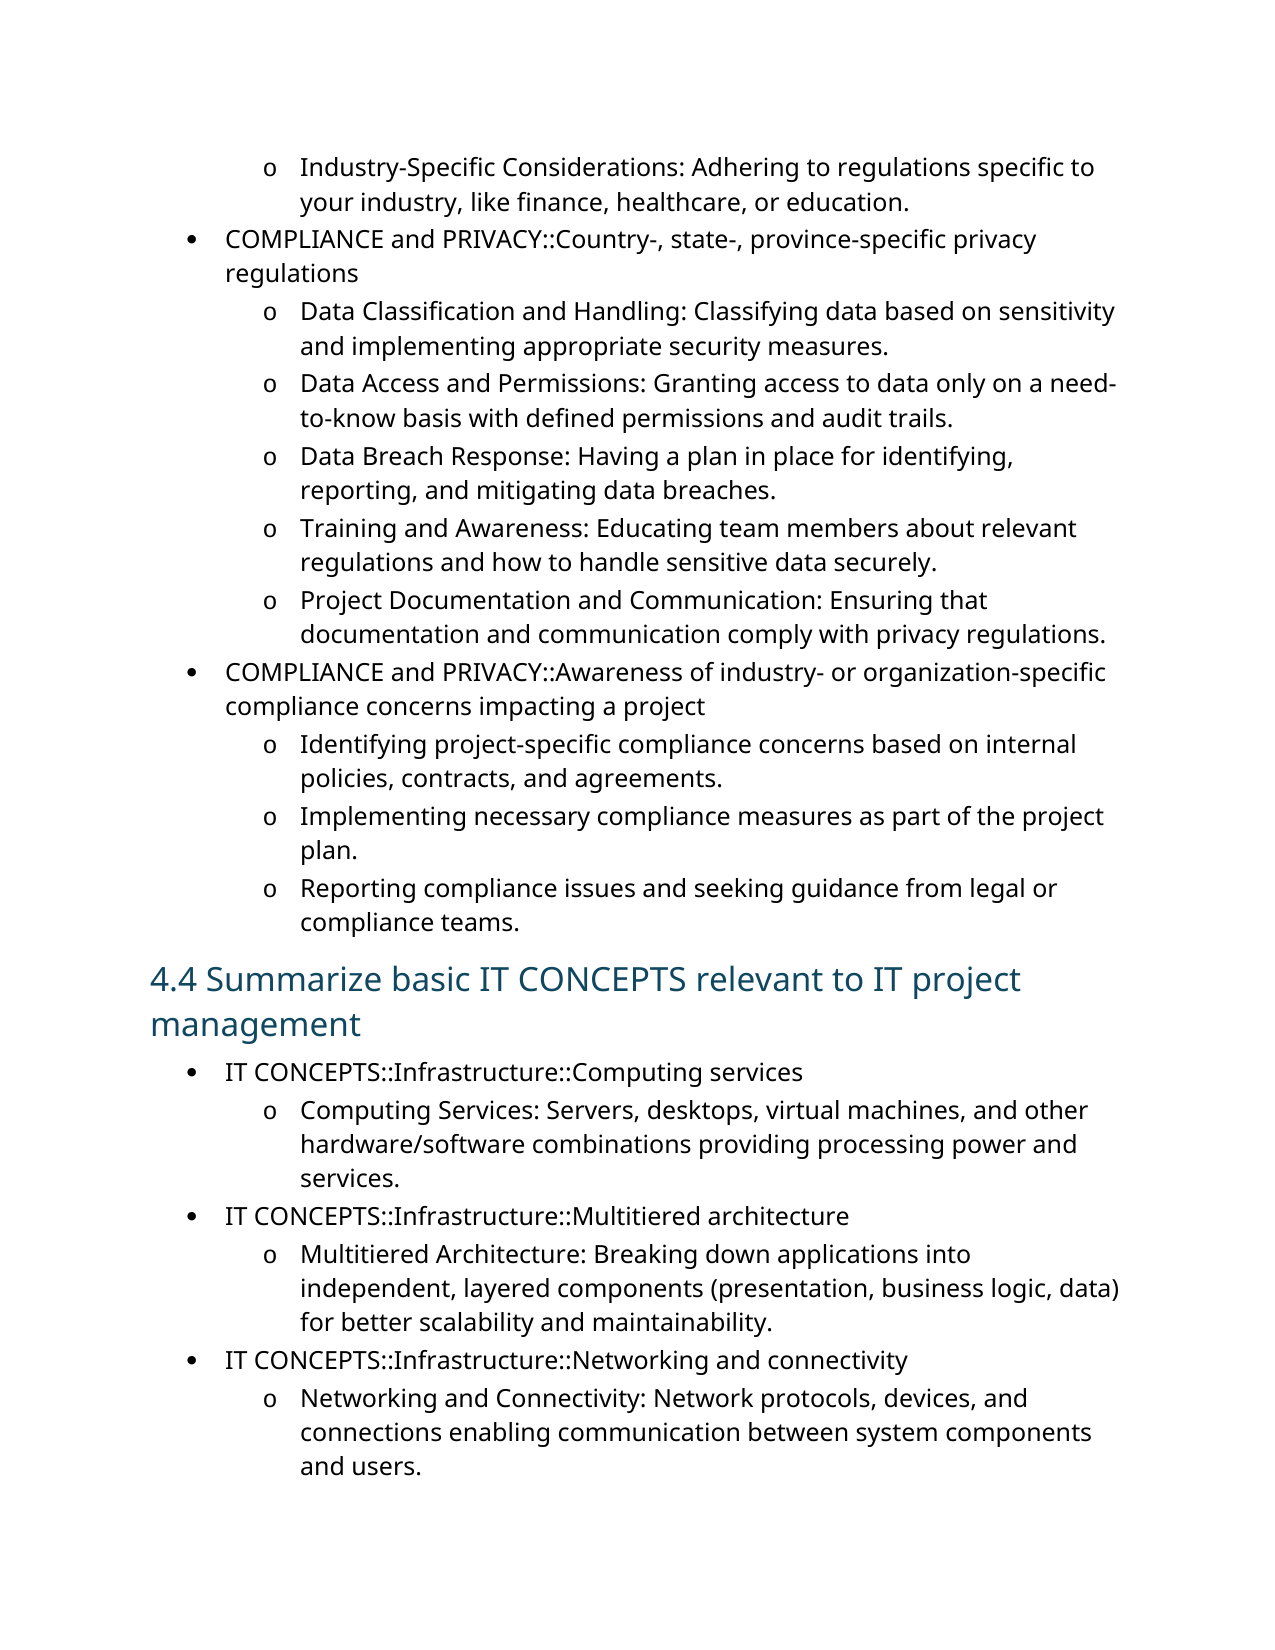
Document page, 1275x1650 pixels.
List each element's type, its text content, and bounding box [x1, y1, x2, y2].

list Networking and Connectivity: Network protocols, devices, and connections enabling communication between system components and users. [262, 1380, 1125, 1483]
list Multitiered Architecture: Breaking down applications into independent, layered components (presentation, business logic, data) for better scalability and maintainability. [262, 1236, 1125, 1339]
list Industry-Specific Considerations: Adhering to regulations specific to your industry, like finance, healthcare, or education. [262, 150, 1125, 218]
list Implementing necessary compliance measures as part of the project plan. [262, 798, 1125, 867]
list Data Breach Response: Having a plan in place for identifying, reporting, and mitigating data breaches. [262, 438, 1125, 506]
list Data Classification and Handling: Classifying data based on sensitivity and implementing appropriate security measures. [262, 294, 1125, 362]
list Data Access and Permissions: Granting access to data only on a need-to-know basis with defined permissions and audit trails. [262, 366, 1125, 434]
list Training and Awareness: Educating team members about relevant regulations and how to handle sensitive data securely. [262, 510, 1125, 578]
subtitle 4.4 Summarize basic IT CONCEPTS relevant to IT project management [150, 955, 1125, 1046]
list Reporting compliance issues and seeking guidance from legal or compliance teams. [262, 870, 1125, 939]
list IT CONCEPTS::Infrastructure::Multitiered architecture [187, 1198, 1125, 1233]
list COMPLIANCE and PRIVACY::Country-, state-, province-specific privacy regulations [187, 222, 1125, 290]
list Project Documentation and Communication: Ensuring that documentation and communication comply with privacy regulations. [262, 582, 1125, 651]
list IT CONCEPTS::Infrastructure::Computing services [187, 1054, 1125, 1089]
list IT CONCEPTS::Infrastructure::Networking and connectivity [187, 1342, 1125, 1377]
list COMPLIANCE and PRIVACY::Awareness of industry- or organization-specific compliance concerns impacting a project [187, 654, 1125, 722]
list Computing Services: Servers, desktops, virtual machines, and other hardware/software combinations providing processing power and services. [262, 1092, 1125, 1195]
list Identifying project-specific compliance concerns based on internal policies, contracts, and agreements. [262, 726, 1125, 794]
